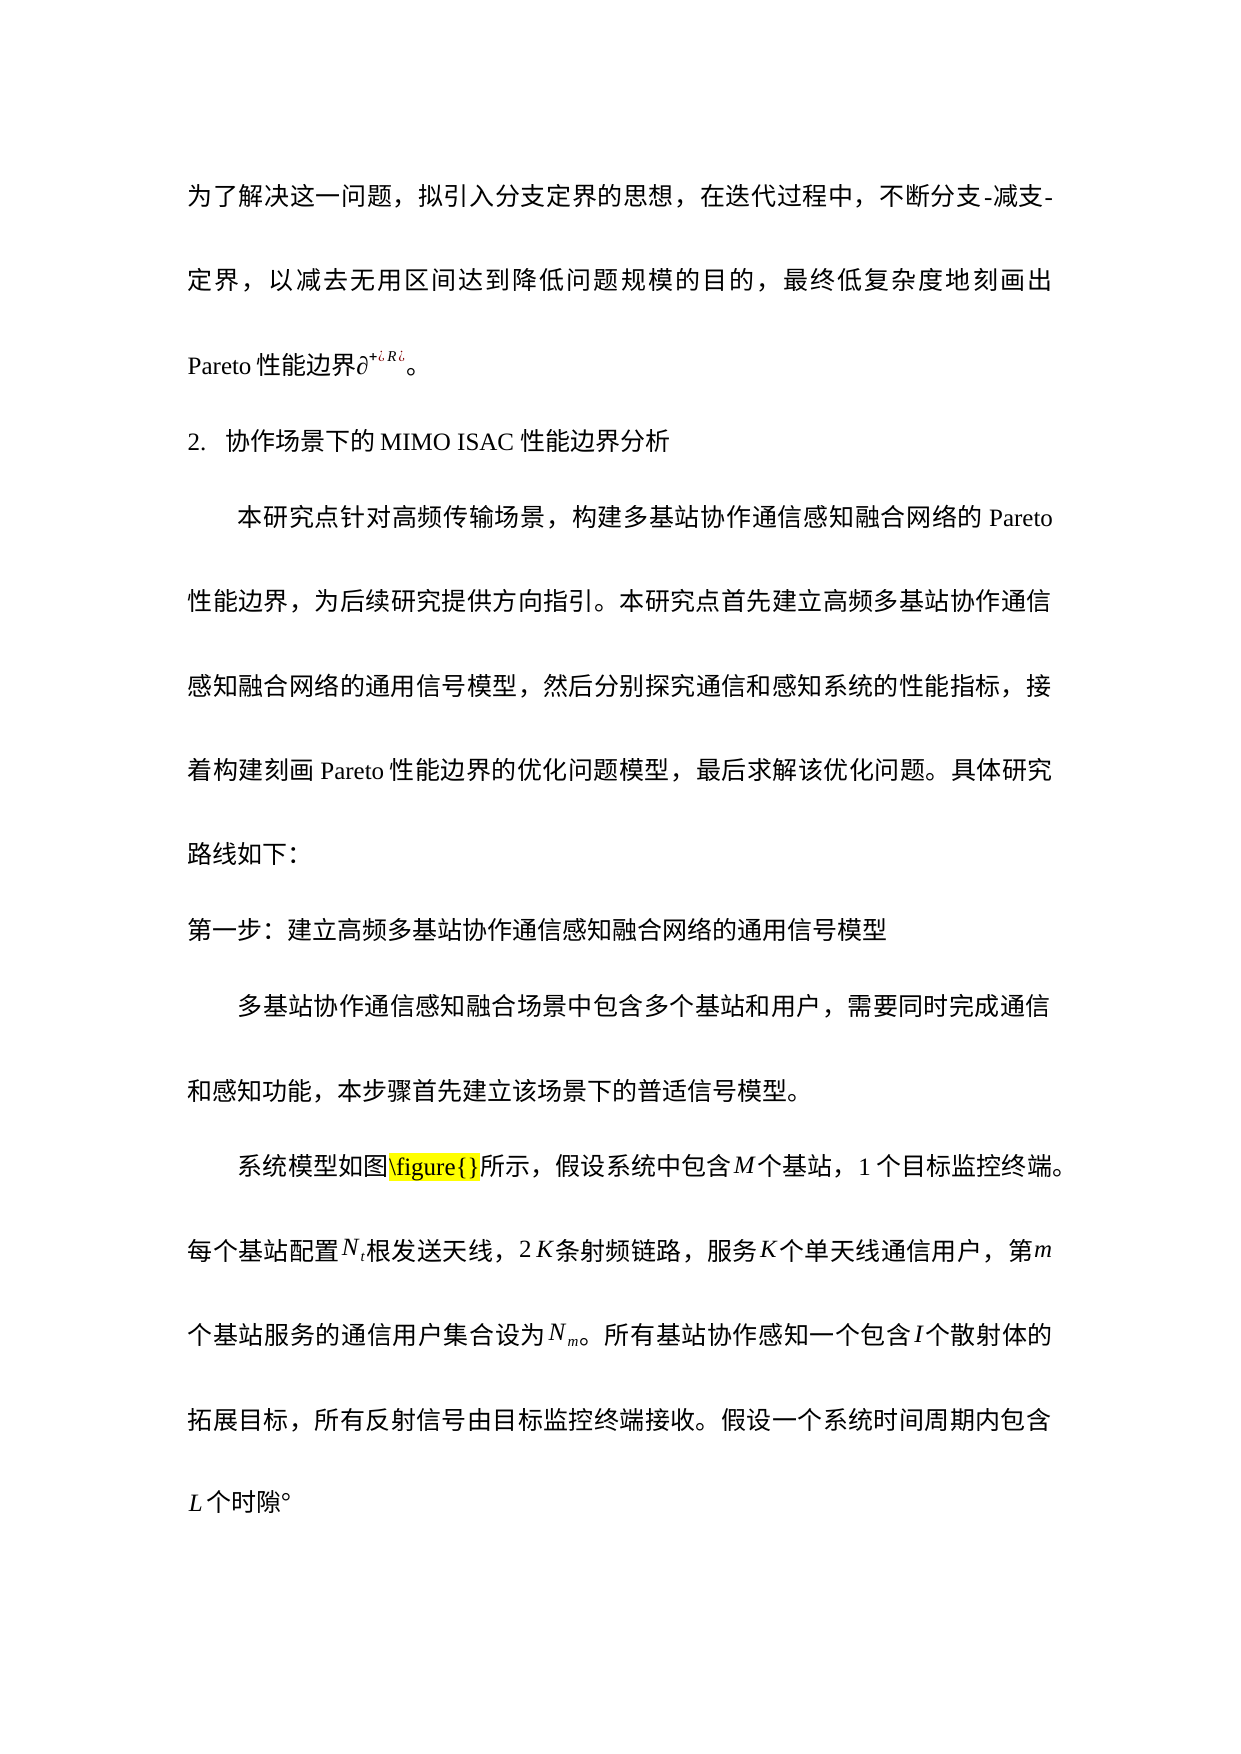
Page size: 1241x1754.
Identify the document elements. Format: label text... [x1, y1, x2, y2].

list 协作场景下的MIMO ISAC 性能边界分析 [187, 407, 1053, 472]
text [187, 162, 1053, 396]
text 本研究点针对高频传输场景，构建多基站协作通信感知融合网络的Pareto性能边界，为后续研究提供方向指引。本研究点首先建立高频多基站协作通信感知融合网络的通用信号模型，然后分别探究通信和感知系统的性能指标，接着构建刻画Pareto性能边界的优化问题模型，最后求解该优化问题。具体研究路线如下： [187, 483, 1053, 886]
text 系统模型如图\figure{}所示，假设系统中包含个基站，1个目标监控终端。每个基站配置根发送天线，条射频链路，服务个单天线通信用户，第个基站服务的通信用户集合设为。所有基站协作感知一个包含个散射体的拓展目标，所有反射信号由目标监控终端接收。假设一个系统时间周期内包含。 [187, 1132, 1053, 1535]
text 第一步：建立高频多基站协作通信感知融合网络的通用信号模型 [187, 896, 1053, 961]
text 多基站协作通信感知融合场景中包含多个基站和用户，需要同时完成通信和感知功能，本步骤首先建立该场景下的普适信号模型。 [187, 972, 1053, 1122]
